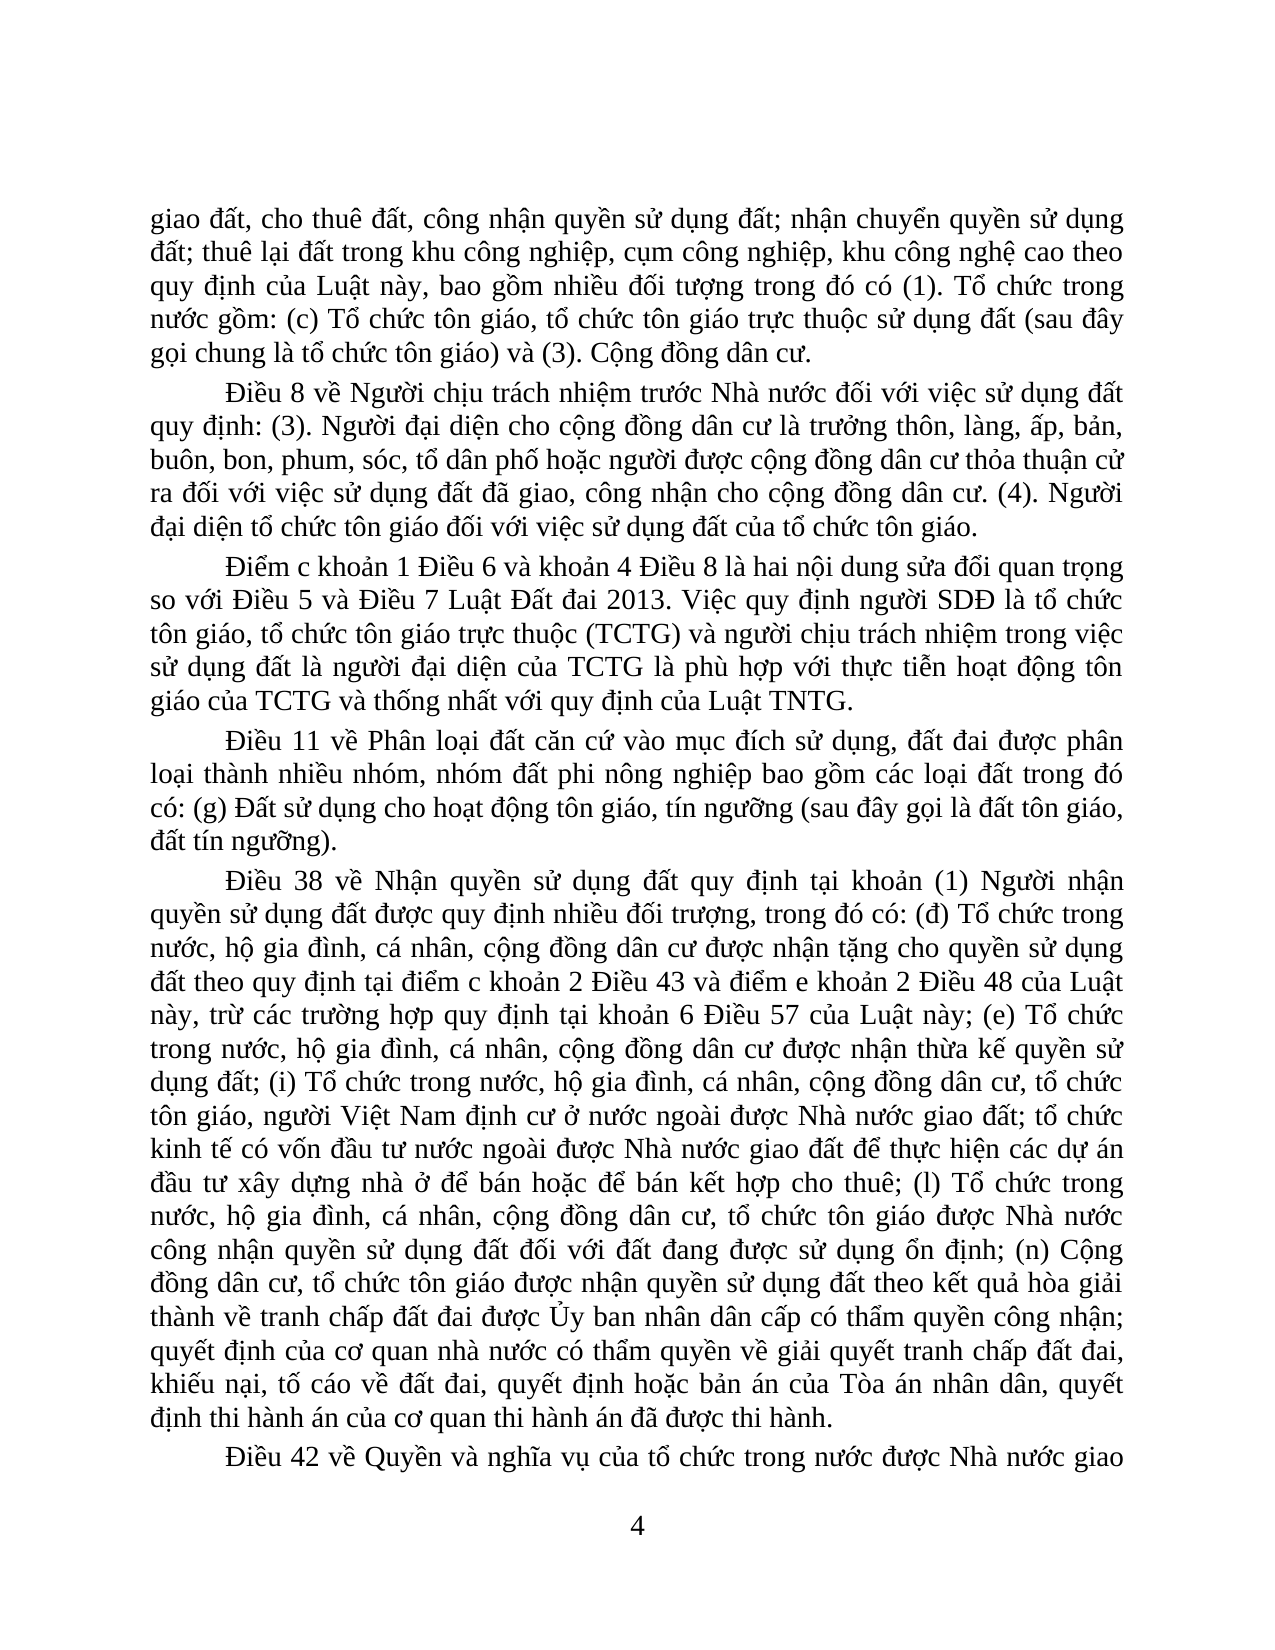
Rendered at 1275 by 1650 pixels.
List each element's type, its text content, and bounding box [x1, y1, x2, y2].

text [150, 201, 1125, 368]
text Điểm c khoản 1 Điều 6 và khoản 4 Điều 8 là hai nội dung sửa đổi quan trọng so với Điều 5 và Điều 7 Luật Đất đai 2013. Việc quy định người SDĐ là tổ chức tôn giáo, tổ chức tôn giáo trực thuộc (TCTG) và người chịu trách nhiệm trong việc sử dụng đất là người đại diện của TCTG là phù hợp với thực tiễn hoạt động tôn giáo của TCTG và thống nhất với quy định của Luật TNTG. [150, 549, 1125, 716]
text Điều 38 về Nhận quyền sử dụng đất quy định tại khoản (1) Người nhận quyền sử dụng đất được quy định nhiều đối trượng, trong đó có: (đ) Tổ chức trong nước, hộ gia đình, cá nhân, cộng đồng dân cư được nhận tặng cho quyền sử dụng đất theo quy định tại điểm c khoản 2 Điều 43 và điểm e khoản 2 Điều 48 của Luật này, trừ các trường hợp quy định tại khoản 6 Điều 57 của Luật này; (e) Tổ chức trong nước, hộ gia đình, cá nhân, cộng đồng dân cư được nhận thừa kế quyền sử dụng đất; (i) Tổ chức trong nước, hộ gia đình, cá nhân, cộng đồng dân cư, tổ chức tôn giáo, người Việt Nam định cư ở nước ngoài được Nhà nước giao đất; tổ chức kinh tế có vốn đầu tư nước ngoài được Nhà nước giao đất để thực hiện các dự án đầu tư xây dựng nhà ở để bán hoặc để bán kết hợp cho thuê; (l) Tổ chức trong nước, hộ gia đình, cá nhân, cộng đồng dân cư, tổ chức tôn giáo được Nhà nước công nhận quyền sử dụng đất đối với đất đang được sử dụng ổn định; (n) Cộng đồng dân cư, tổ chức tôn giáo được nhận quyền sử dụng đất theo kết quả hòa giải thành về tranh chấp đất đai được Ủy ban nhân dân cấp có thẩm quyền công nhận; quyết định của cơ quan nhà nước có thẩm quyền về giải quyết tranh chấp đất đai, khiếu nại, tố cáo về đất đai, quyết định hoặc bản án của Tòa án nhân dân, quyết định thi hành án của cơ quan thi hành án đã được thi hành. [150, 863, 1125, 1433]
text Điều 11 về Phân loại đất căn cứ vào mục đích sử dụng, đất đai được phân loại thành nhiều nhóm, nhóm đất phi nông nghiệp bao gồm các loại đất trong đó có: (g) Đất sử dụng cho hoạt động tôn giáo, tín ngưỡng (sau đây gọi là đất tôn giáo, đất tín ngưỡng). [150, 723, 1125, 857]
text Điều 8 về Người chịu trách nhiệm trước Nhà nước đối với việc sử dụng đất quy định: (3). Người đại diện cho cộng đồng dân cư là trưởng thôn, làng, ấp, bản, buôn, bon, phum, sóc, tổ dân phố hoặc người được cộng đồng dân cư thỏa thuận cử ra đối với việc sử dụng đất đã giao, công nhận cho cộng đồng dân cư. (4). Người đại diện tổ chức tôn giáo đối với việc sử dụng đất của tổ chức tôn giáo. [150, 375, 1125, 542]
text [150, 1439, 1125, 1473]
